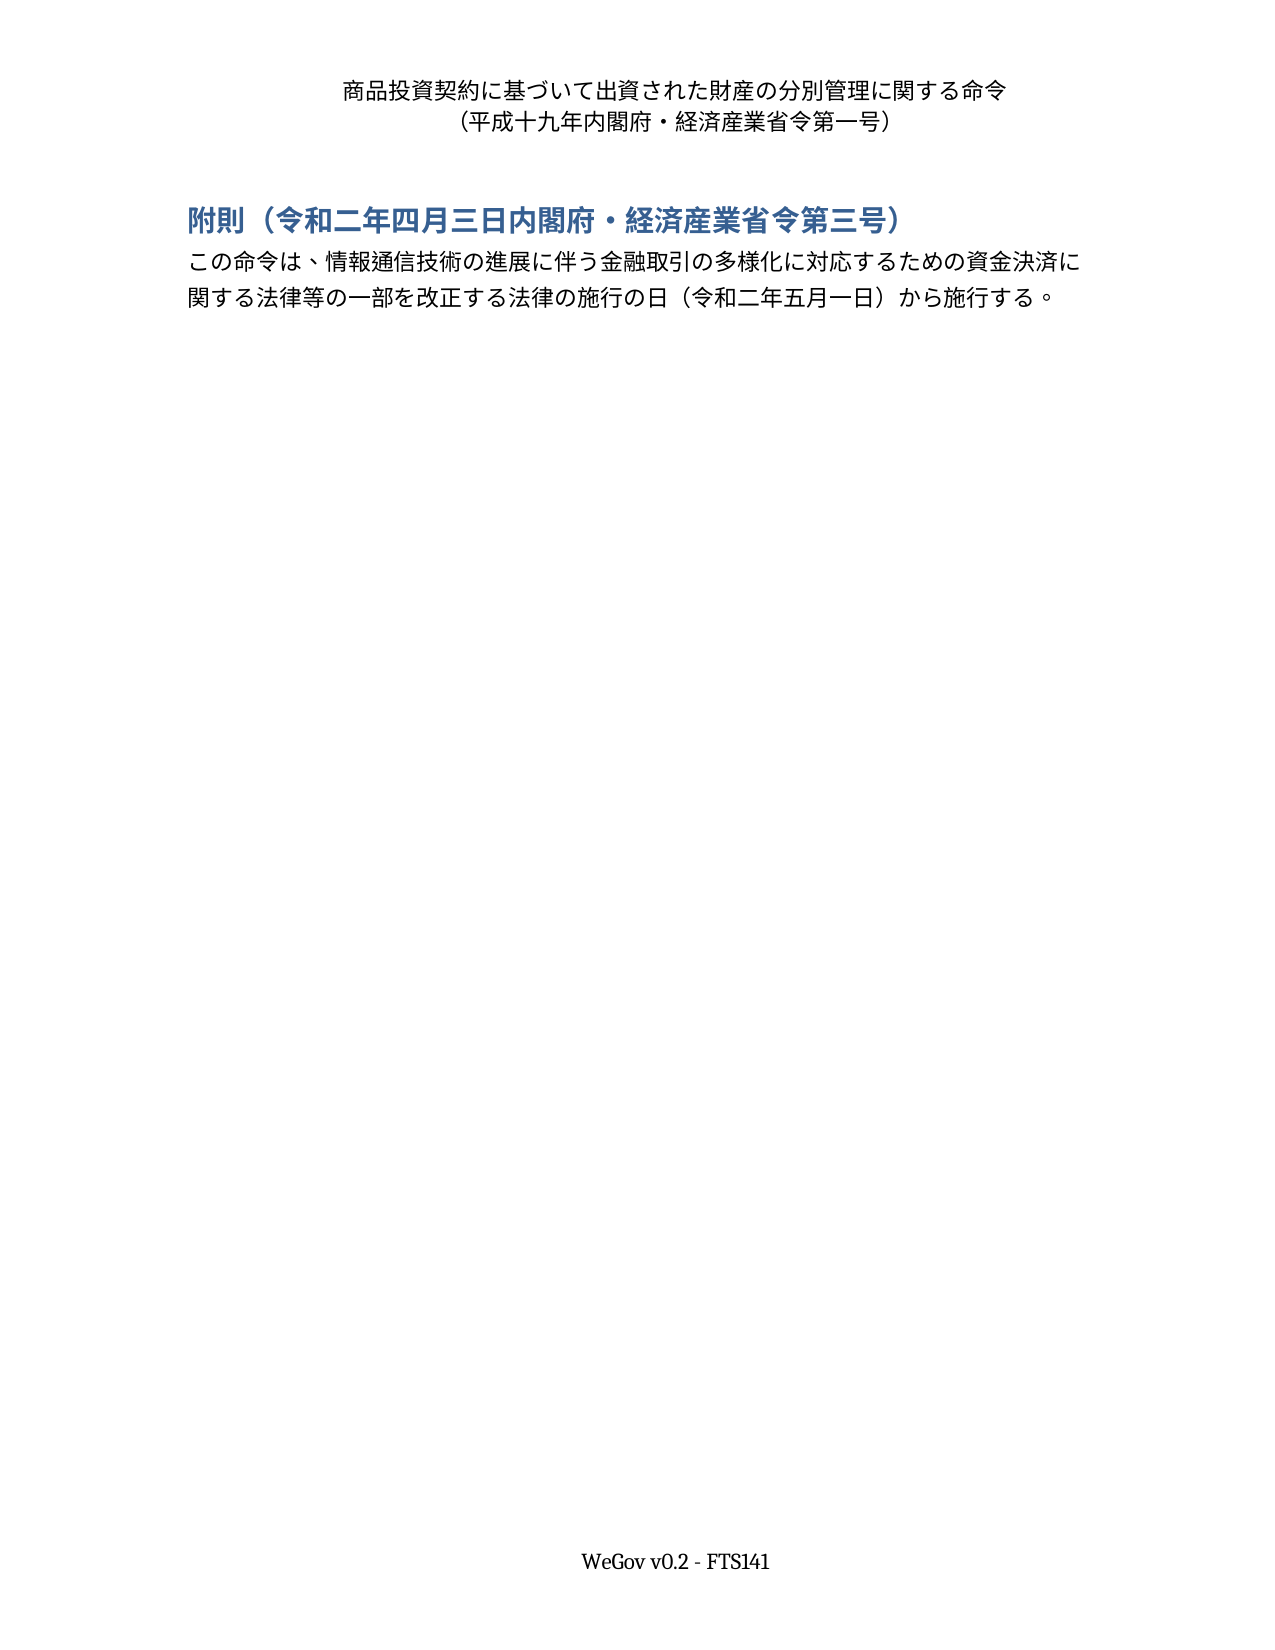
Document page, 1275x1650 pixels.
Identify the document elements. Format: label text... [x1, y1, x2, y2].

subtitle 附則（令和二年四月三日内閣府・経済産業省令第三号） [187, 200, 1087, 240]
text この命令は、情報通信技術の進展に伴う金融取引の多様化に対応するための資金決済に関する法律等の一部を改正する法律の施行の日（令和二年五月一日）から施行する。 [187, 246, 1087, 313]
